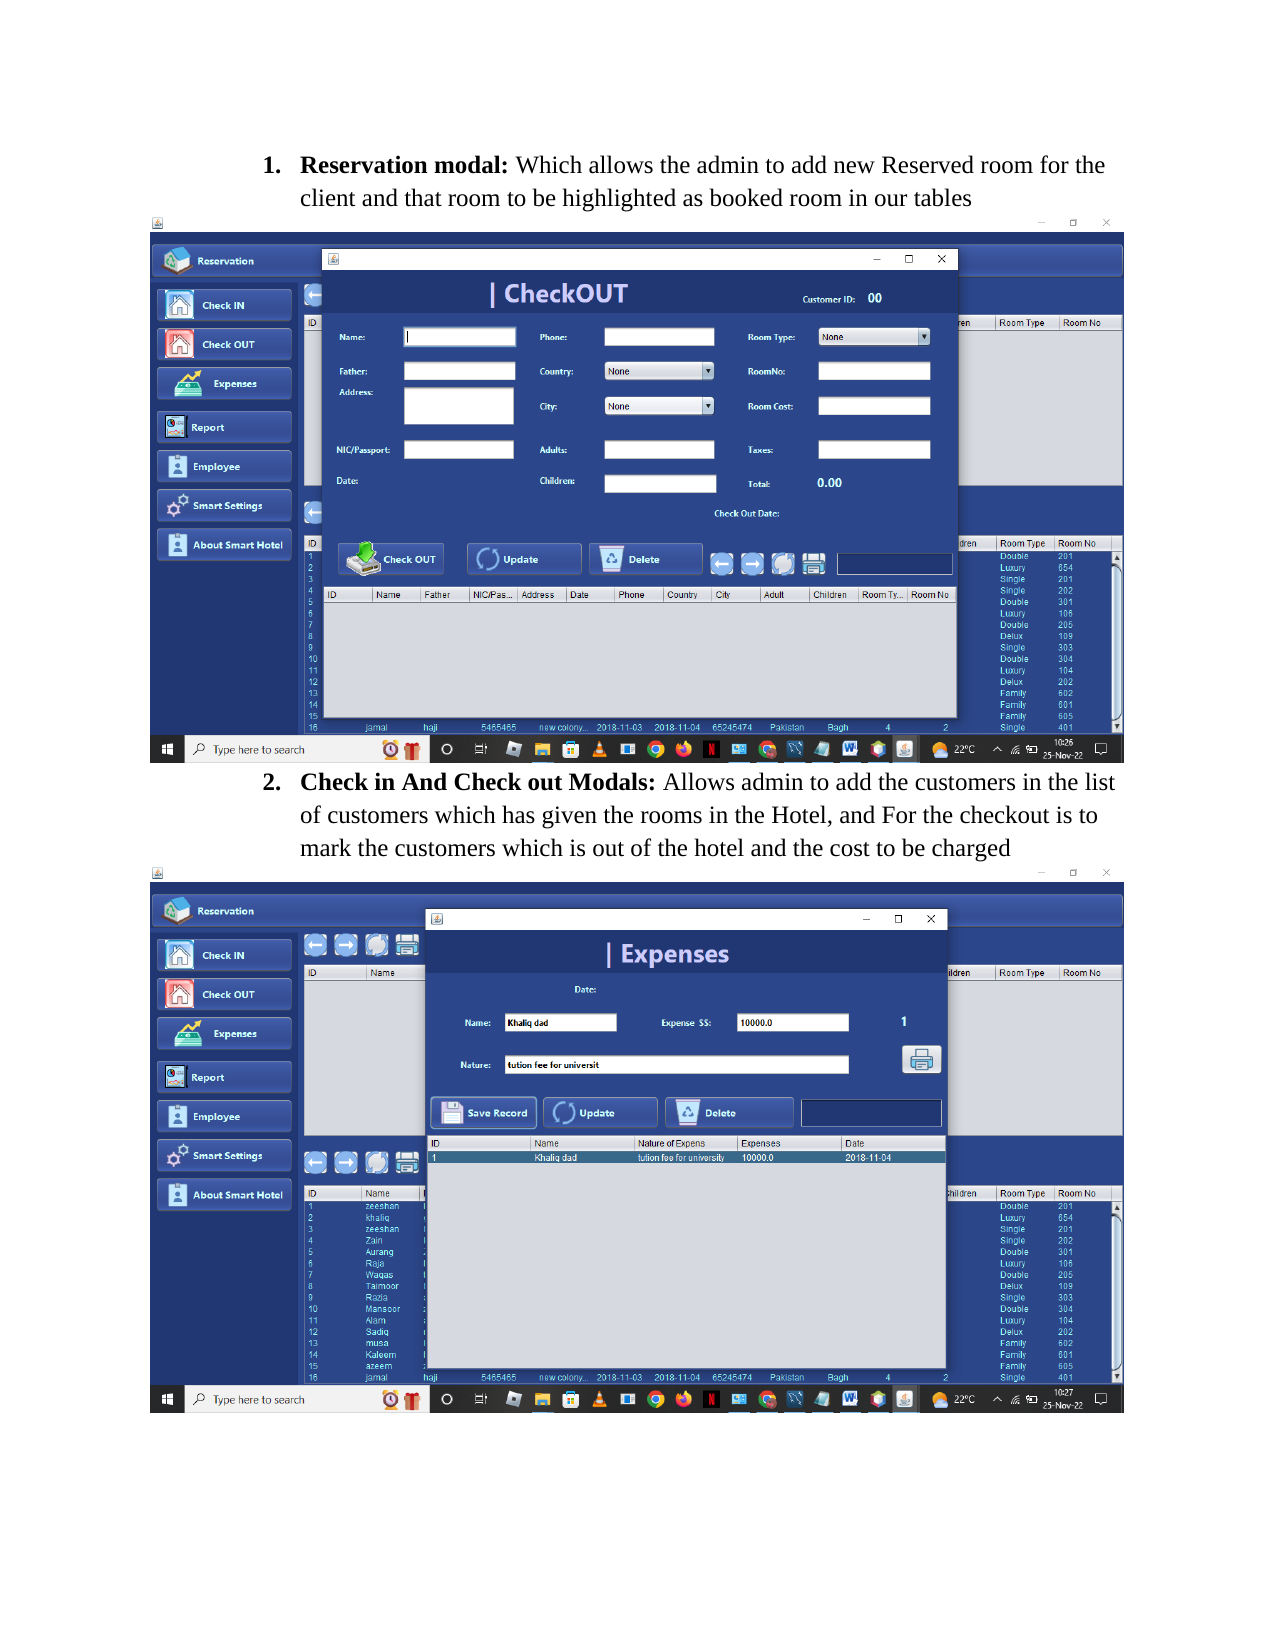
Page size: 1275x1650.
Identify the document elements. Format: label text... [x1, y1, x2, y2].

picture [150, 865, 1124, 1413]
list Check in And Check out Modals: Allows admin to add the customers in the list of customers which has given the rooms in the Hotel, and For the checkout is to mark the customers which is out of the hotel and the cost to be charged [262, 767, 1125, 862]
picture [150, 215, 1124, 763]
list Reservation modal: Which allows the admin to add new Reserved room for the client and that room to be highlighted as booked room in our tables [262, 150, 1125, 212]
